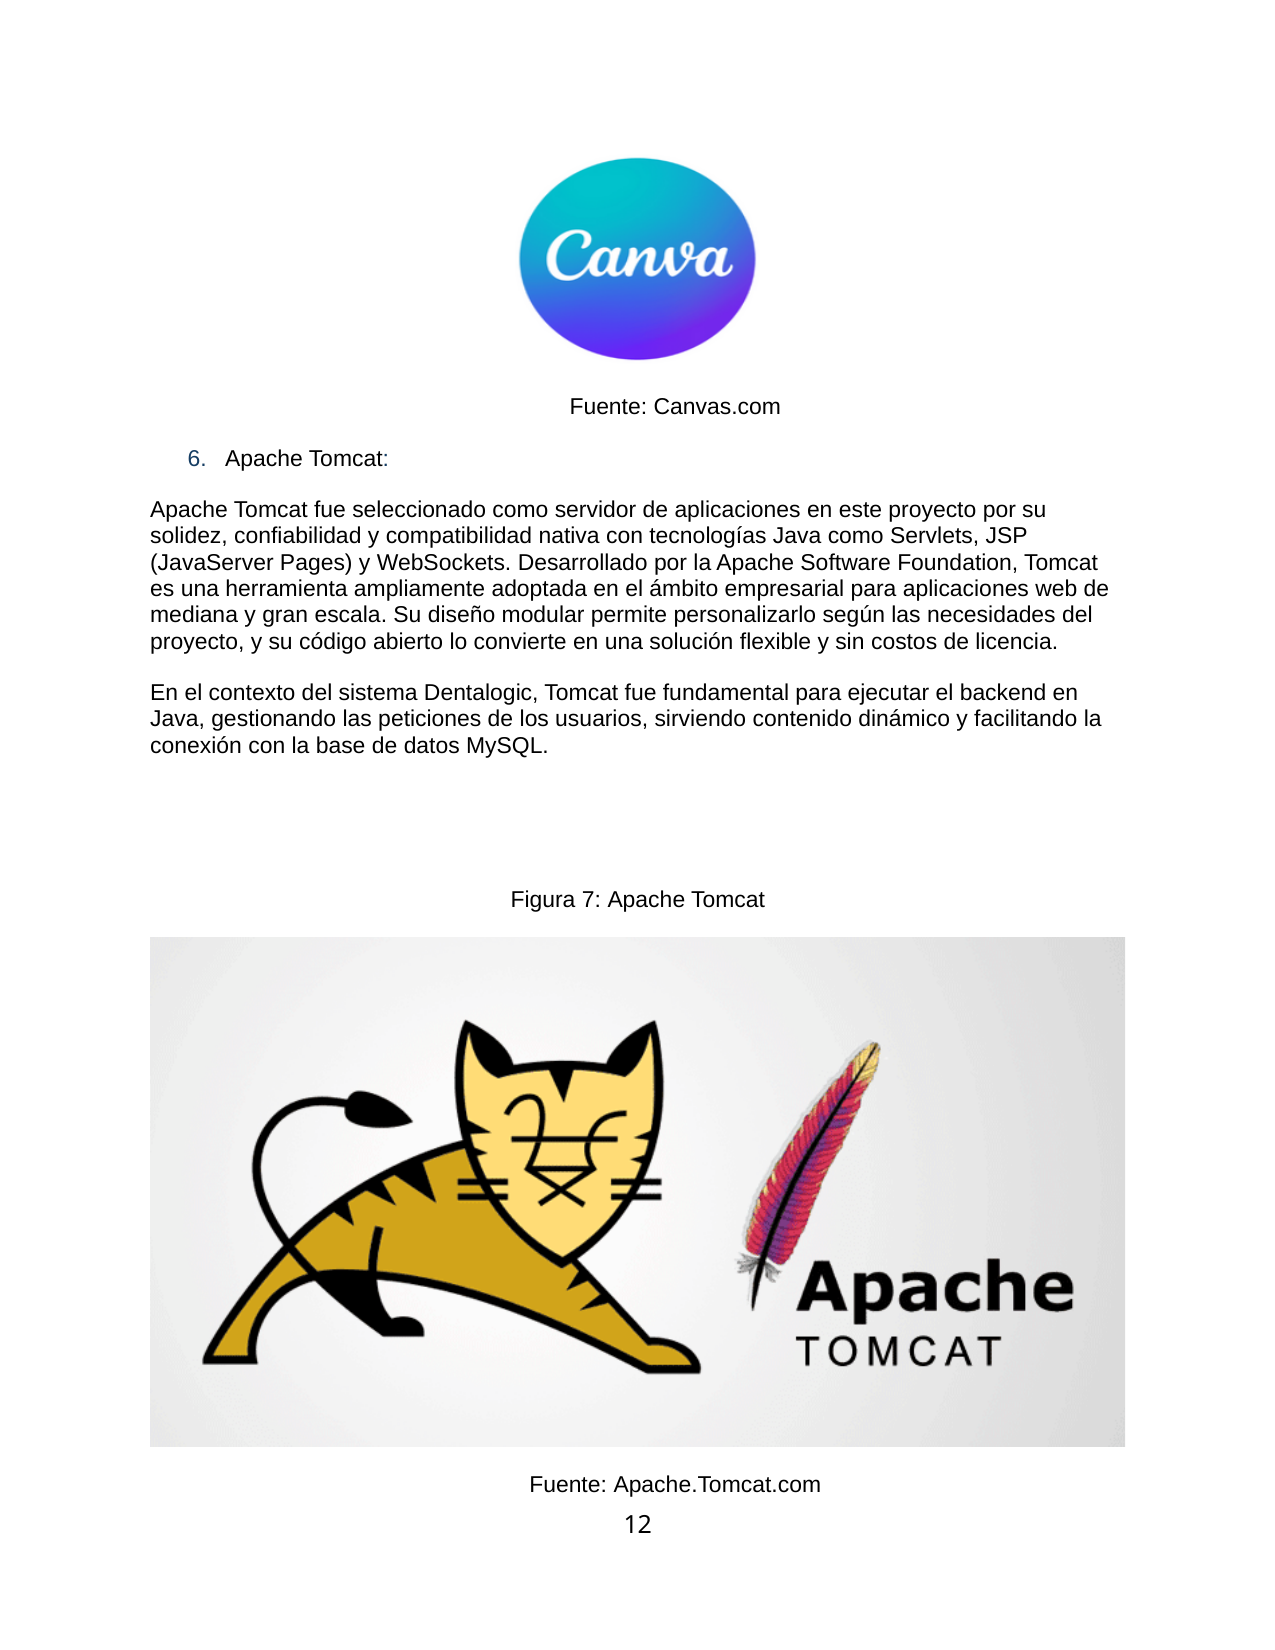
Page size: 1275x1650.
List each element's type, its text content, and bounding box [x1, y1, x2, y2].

picture [150, 937, 1125, 1447]
text Fuente: Canvas.com [225, 393, 1125, 419]
text Fuente: Apache.Tomcat.com [225, 1471, 1125, 1498]
list Apache Tomcat: [187, 444, 1125, 471]
text En el contexto del sistema Dentalogic, Tomcat fue fundamental para ejecutar el backend en Java, gestionando las peticiones de los usuarios, sirviendo contenido dinámico y facilitando la conexión con la base de datos MySQL. [150, 679, 1125, 758]
text Figura 7: Apache Tomcat [150, 886, 1125, 912]
text Apache Tomcat fue seleccionado como servidor de aplicaciones en este proyecto por su solidez, confiabilidad y compatibilidad nativa con tecnologías Java como Servlets, JSP (JavaServer Pages) y WebSockets. Desarrollado por la Apache Software Foundation, Tomcat es una herramienta ampliamente adoptada en el ámbito empresarial para aplicaciones web de mediana y gran escala. Su diseño modular permite personalizarlo según las necesidades del proyecto, y su código abierto lo convierte en una solución flexible y sin costos de licencia. [150, 496, 1125, 654]
picture [509, 150, 766, 369]
